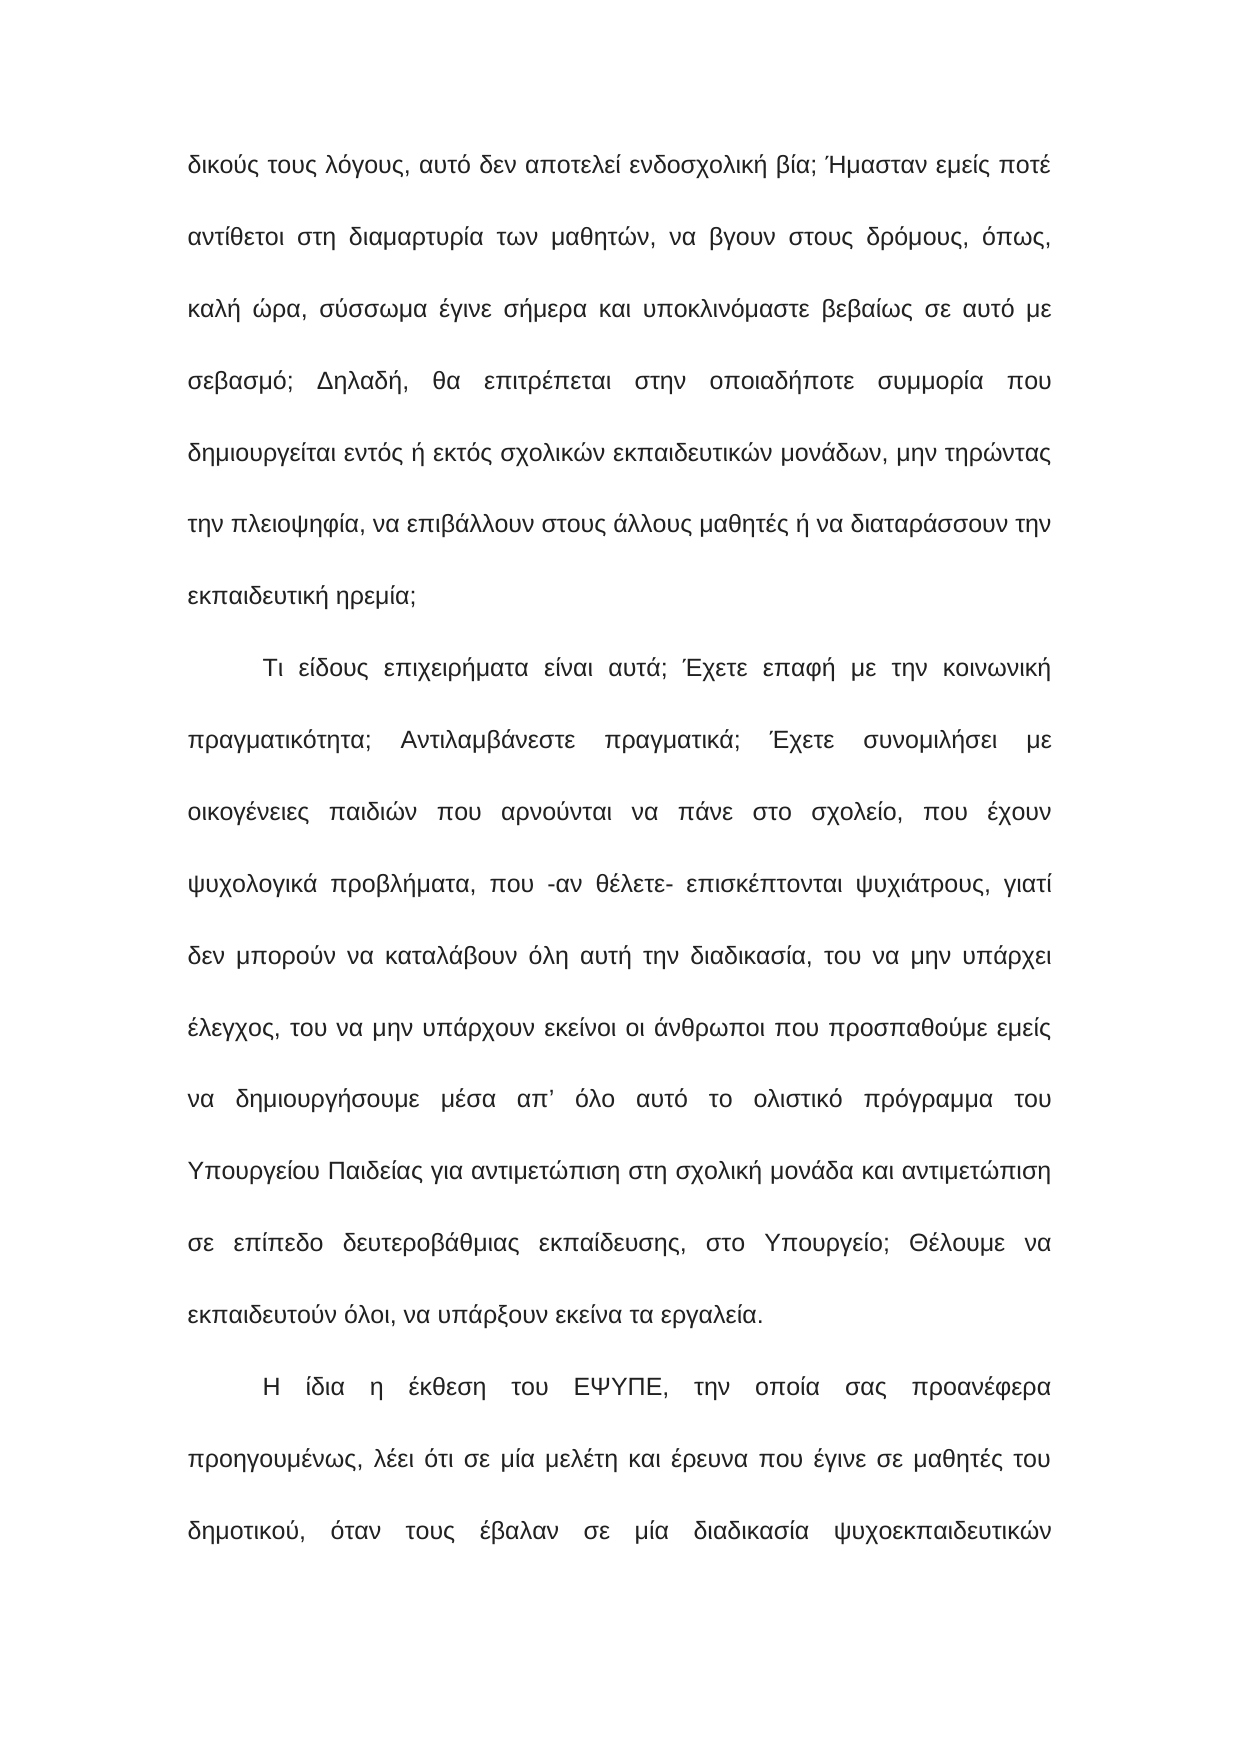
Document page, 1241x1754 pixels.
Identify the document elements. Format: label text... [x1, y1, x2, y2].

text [187, 150, 1053, 519]
text Τι είδους επιχειρήματα είναι αυτά; Έχετε επαφή με την κοινωνική πραγματικότητα; Αντιλαμβάνεστε πραγματικά; Έχετε συνομιλήσει με οικογένειες παιδιών που αρνούνται να πάνε στο σχολείο, που έχουν ψυχολογικά προβλήματα, που -αν θέλετε- επισκέπτονται ψυχιάτρους, γιατί δεν μπορούν να καταλάβουν όλη αυτή την διαδικασία, του να μην υπάρχει έλεγχος, του να μην υπάρχουν εκείνοι οι άνθρωποι που προσπαθούμε εμείς να δημιουργήσουμε μέσα απ’ όλο αυτό το ολιστικό πρόγραμμα του Υπουργείου Παιδείας για αντιμετώπιση στη σχολική μονάδα και αντιμετώπιση σε επίπεδο δευτεροβάθμιας εκπαίδευσης, στο Υπουργείο; Θέλουμε να εκπαιδευτούν όλοι, να υπάρξουν εκείνα τα εργαλεία. [187, 653, 1053, 1094]
text Τι είδους επιχειρήματα είναι αυτά; Έχετε επαφή με την κοινωνική πραγματικότητα; Αντιλαμβάνεστε πραγματικά; Έχετε συνομιλήσει με οικογένειες παιδιών που αρνούνται να πάνε στο σχολείο, που έχουν ψυχολογικά προβλήματα, που -αν θέλετε- επισκέπτονται ψυχιάτρους, γιατί δεν μπορούν να καταλάβουν όλη αυτή την διαδικασία, του να μην υπάρχει έλεγχος, του να μην υπάρχουν εκείνοι οι άνθρωποι που προσπαθούμε εμείς να δημιουργήσουμε μέσα απ’ όλο αυτό το ολιστικό πρόγραμμα του Υπουργείου Παιδείας για αντιμετώπιση στη σχολική μονάδα και αντιμετώπιση σε επίπεδο δευτεροβάθμιας εκπαίδευσης, στο Υπουργείο; Θέλουμε να εκπαιδευτούν όλοι, να υπάρξουν εκείνα τα εργαλεία. [187, 1095, 1053, 1329]
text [187, 1372, 1053, 1544]
